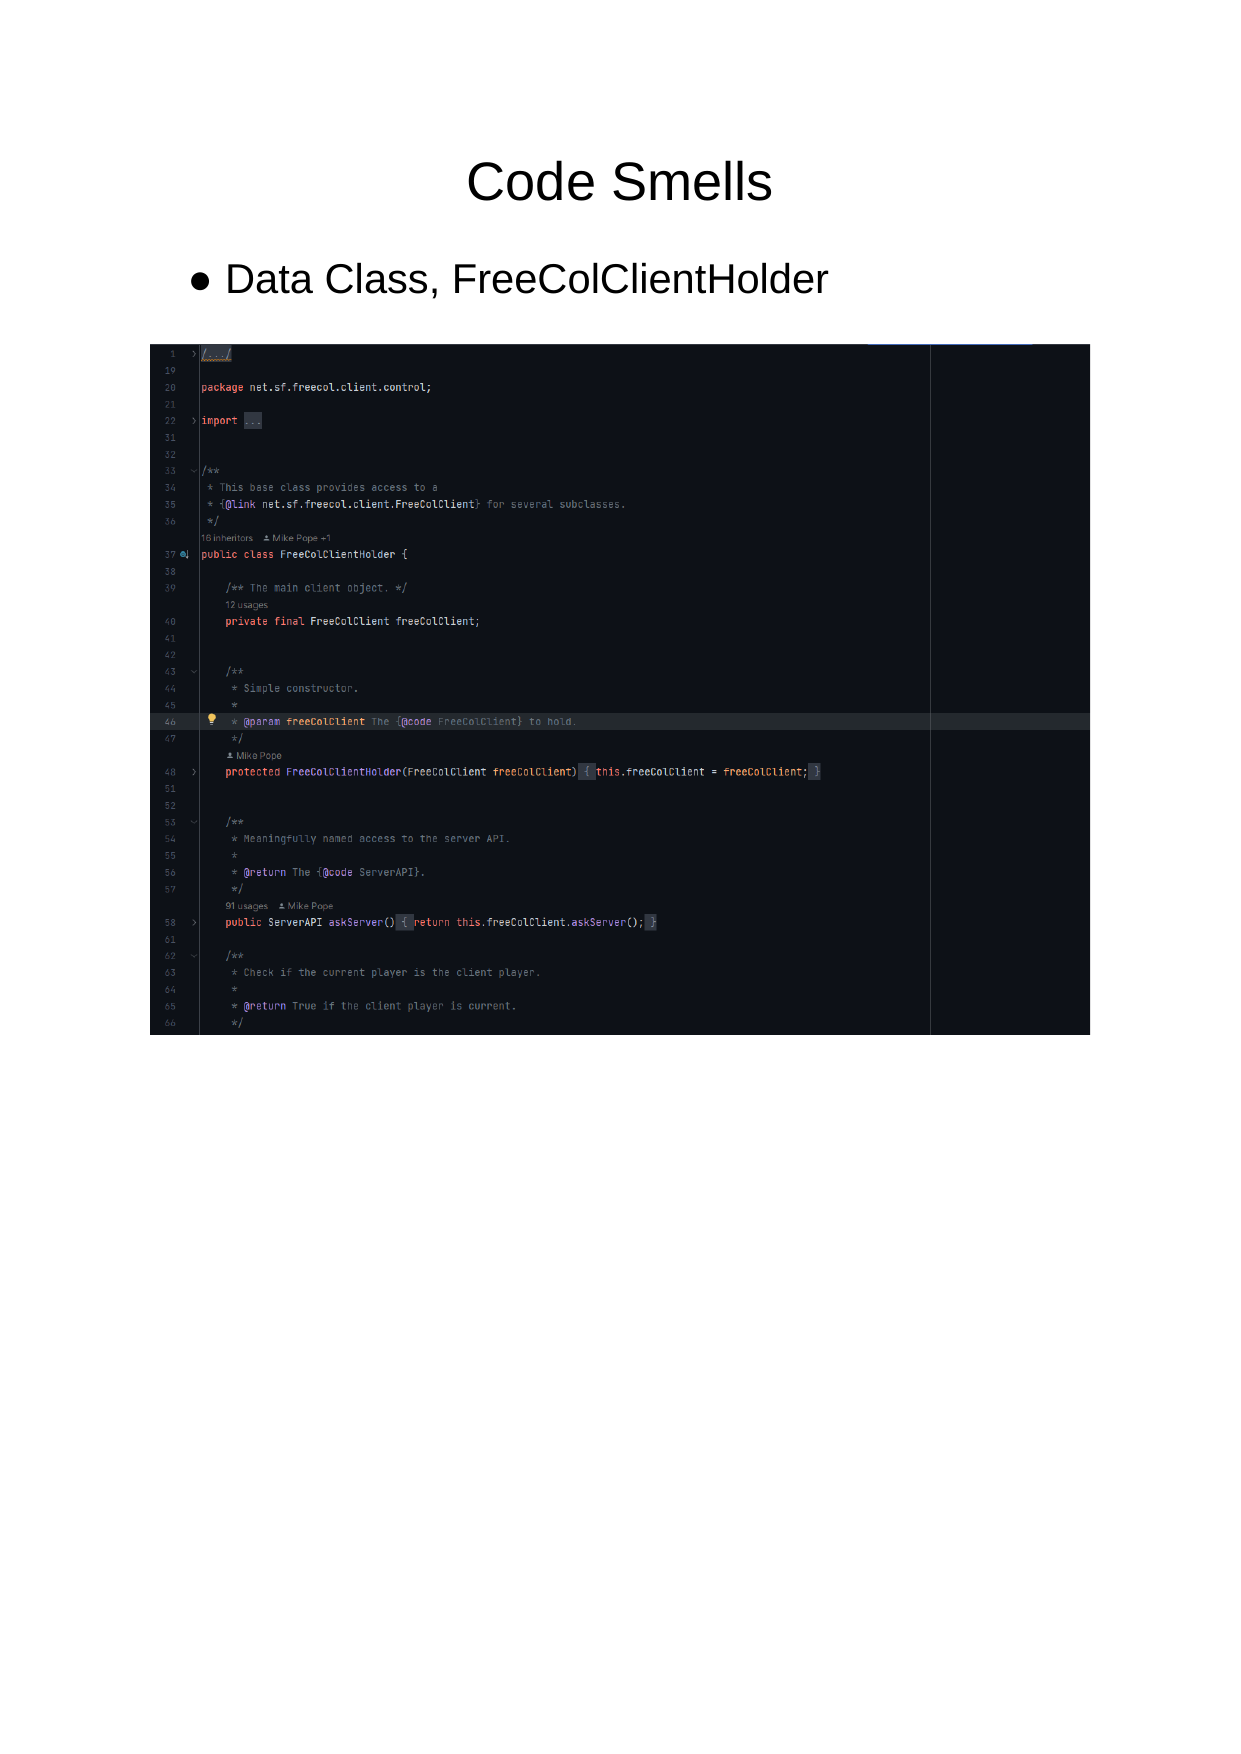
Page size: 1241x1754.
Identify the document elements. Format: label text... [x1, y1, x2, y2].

subtitle Data Class, FreeColClientHolder [187, 254, 1090, 302]
picture [150, 344, 1091, 1035]
title Code Smells [150, 150, 1090, 212]
